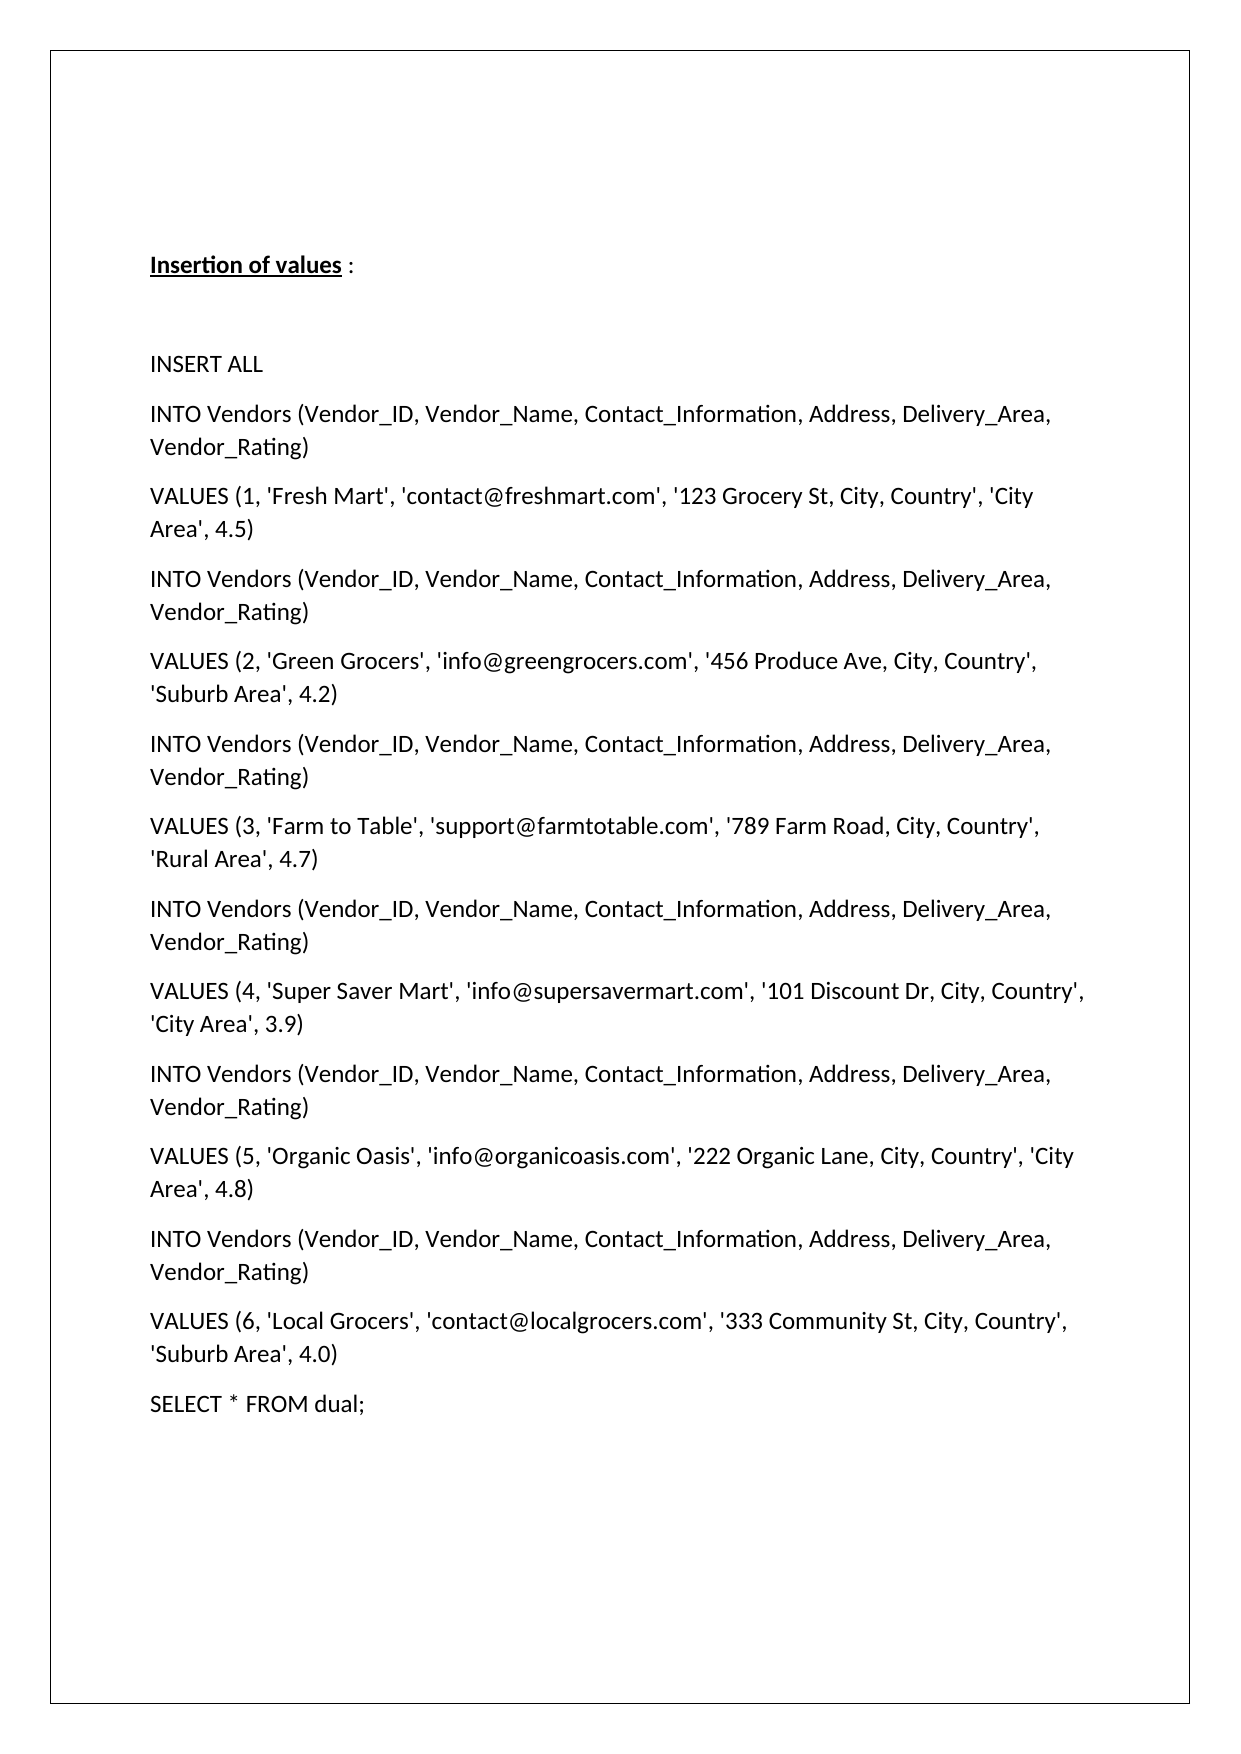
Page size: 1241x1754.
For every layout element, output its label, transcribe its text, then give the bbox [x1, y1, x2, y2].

text INTO Vendors (Vendor_ID, Vendor_Name, Contact_Information, Address, Delivery_Area, Vendor_Rating) [150, 563, 1090, 626]
text Insertion of values : [150, 249, 1090, 280]
text INTO Vendors (Vendor_ID, Vendor_Name, Contact_Information, Address, Delivery_Area, Vendor_Rating) [150, 728, 1090, 791]
text INTO Vendors (Vendor_ID, Vendor_Name, Contact_Information, Address, Delivery_Area, Vendor_Rating) [150, 398, 1090, 461]
text INTO Vendors (Vendor_ID, Vendor_Name, Contact_Information, Address, Delivery_Area, Vendor_Rating) [150, 1223, 1090, 1286]
text INSERT ALL [150, 348, 1090, 379]
text VALUES (2, 'Green Grocers', 'info@greengrocers.com', '456 Produce Ave, City, Country', 'Suburb Area', 4.2) [150, 645, 1090, 709]
text VALUES (3, 'Farm to Table', 'support@farmtotable.com', '789 Farm Road, City, Country', 'Rural Area', 4.7) [150, 810, 1090, 874]
text VALUES (6, 'Local Grocers', 'contact@localgrocers.com', '333 Community St, City, Country', 'Suburb Area', 4.0) [150, 1305, 1090, 1369]
text VALUES (4, 'Super Saver Mart', 'info@supersavermart.com', '101 Discount Dr, City, Country', 'City Area', 3.9) [150, 975, 1090, 1039]
text VALUES (5, 'Organic Oasis', 'info@organicoasis.com', '222 Organic Lane, City, Country', 'City Area', 4.8) [150, 1140, 1090, 1204]
text VALUES (1, 'Fresh Mart', 'contact@freshmart.com', '123 Grocery St, City, Country', 'City Area', 4.5) [150, 480, 1090, 544]
text SELECT * FROM dual; [150, 1388, 1090, 1418]
text INTO Vendors (Vendor_ID, Vendor_Name, Contact_Information, Address, Delivery_Area, Vendor_Rating) [150, 893, 1090, 956]
text INTO Vendors (Vendor_ID, Vendor_Name, Contact_Information, Address, Delivery_Area, Vendor_Rating) [150, 1058, 1090, 1121]
